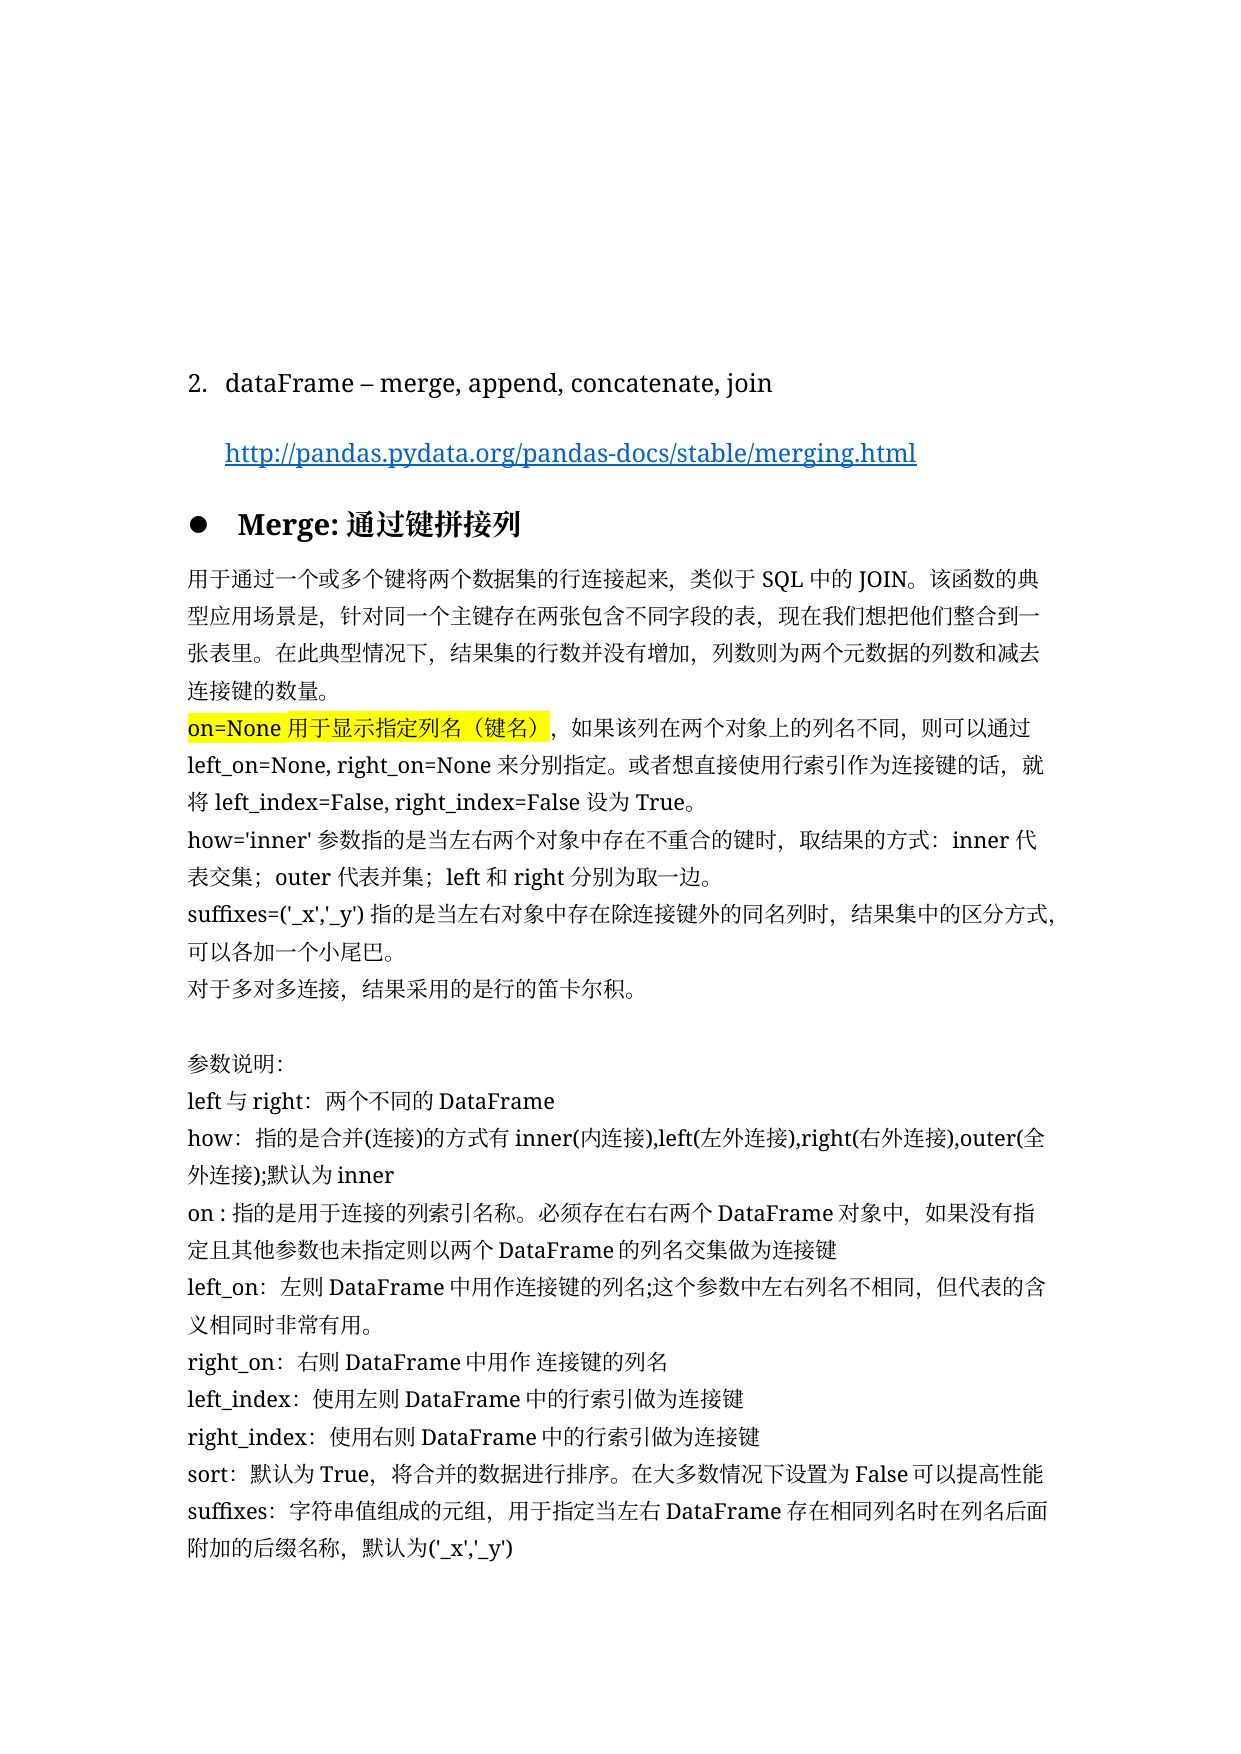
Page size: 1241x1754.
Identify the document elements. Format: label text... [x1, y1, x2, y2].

subtitle Merge: 通过键拼接列 [187, 490, 1053, 555]
list http://pandas.pydata.org/pandas-docs/stable/merging.html [225, 420, 1053, 485]
list dataFrame – merge, append, concatenate, join [187, 350, 1053, 415]
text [187, 1046, 1053, 1564]
text 用于通过一个或多个键将两个数据集的行连接起来，类似于 SQL 中的 JOIN。该函数的典型应用场景是，针对同一个主键存在两张包含不同字段的表，现在我们想把他们整合到一张表里。在此典型情况下，结果集的行数并没有增加，列数则为两个元数据的列数和减去连接键的数量。 on=None 用于显示指定列名（键名），如果该列在两个对象上的列名不同，则可以通过 left_on=None, right_on=None 来分别指定。或者想直接使用行索引作为连接键的话，就将 left_index=False, right_index=False 设为 True。 how='inner' 参数指的是当左右两个对象中存在不重合的键时，取结果的方式：inner 代表交集；outer 代表并集；left 和 right 分别为取一边。 suffixes=('_x','_y') 指的是当左右对象中存在除连接键外的同名列时，结果集中的区分方式，可以各加一个小尾巴。 对于多对多连接，结果采用的是行的笛卡尔积。 [187, 561, 1053, 1004]
